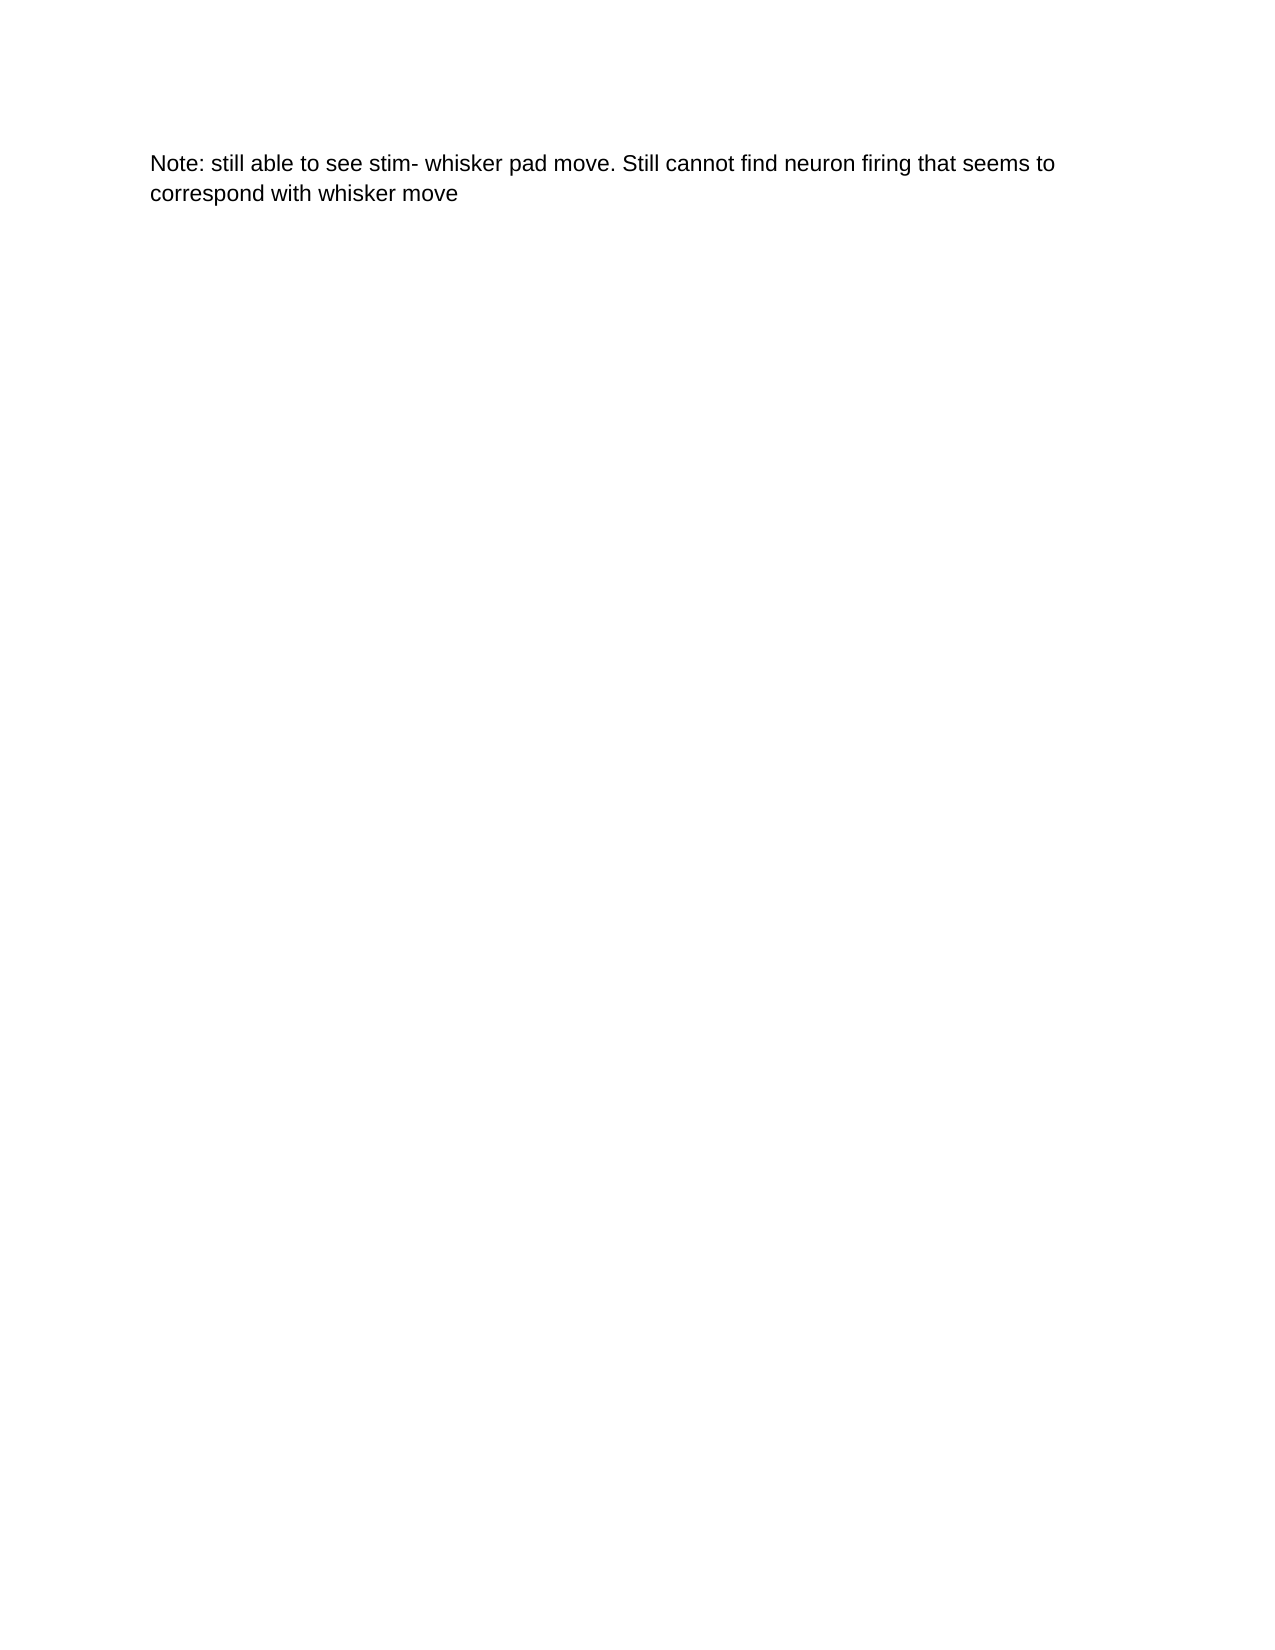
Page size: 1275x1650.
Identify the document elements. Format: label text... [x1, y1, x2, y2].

text Note: still able to see stim- whisker pad move. Still cannot find neuron firing that seems to correspond with whisker move [150, 150, 1125, 207]
